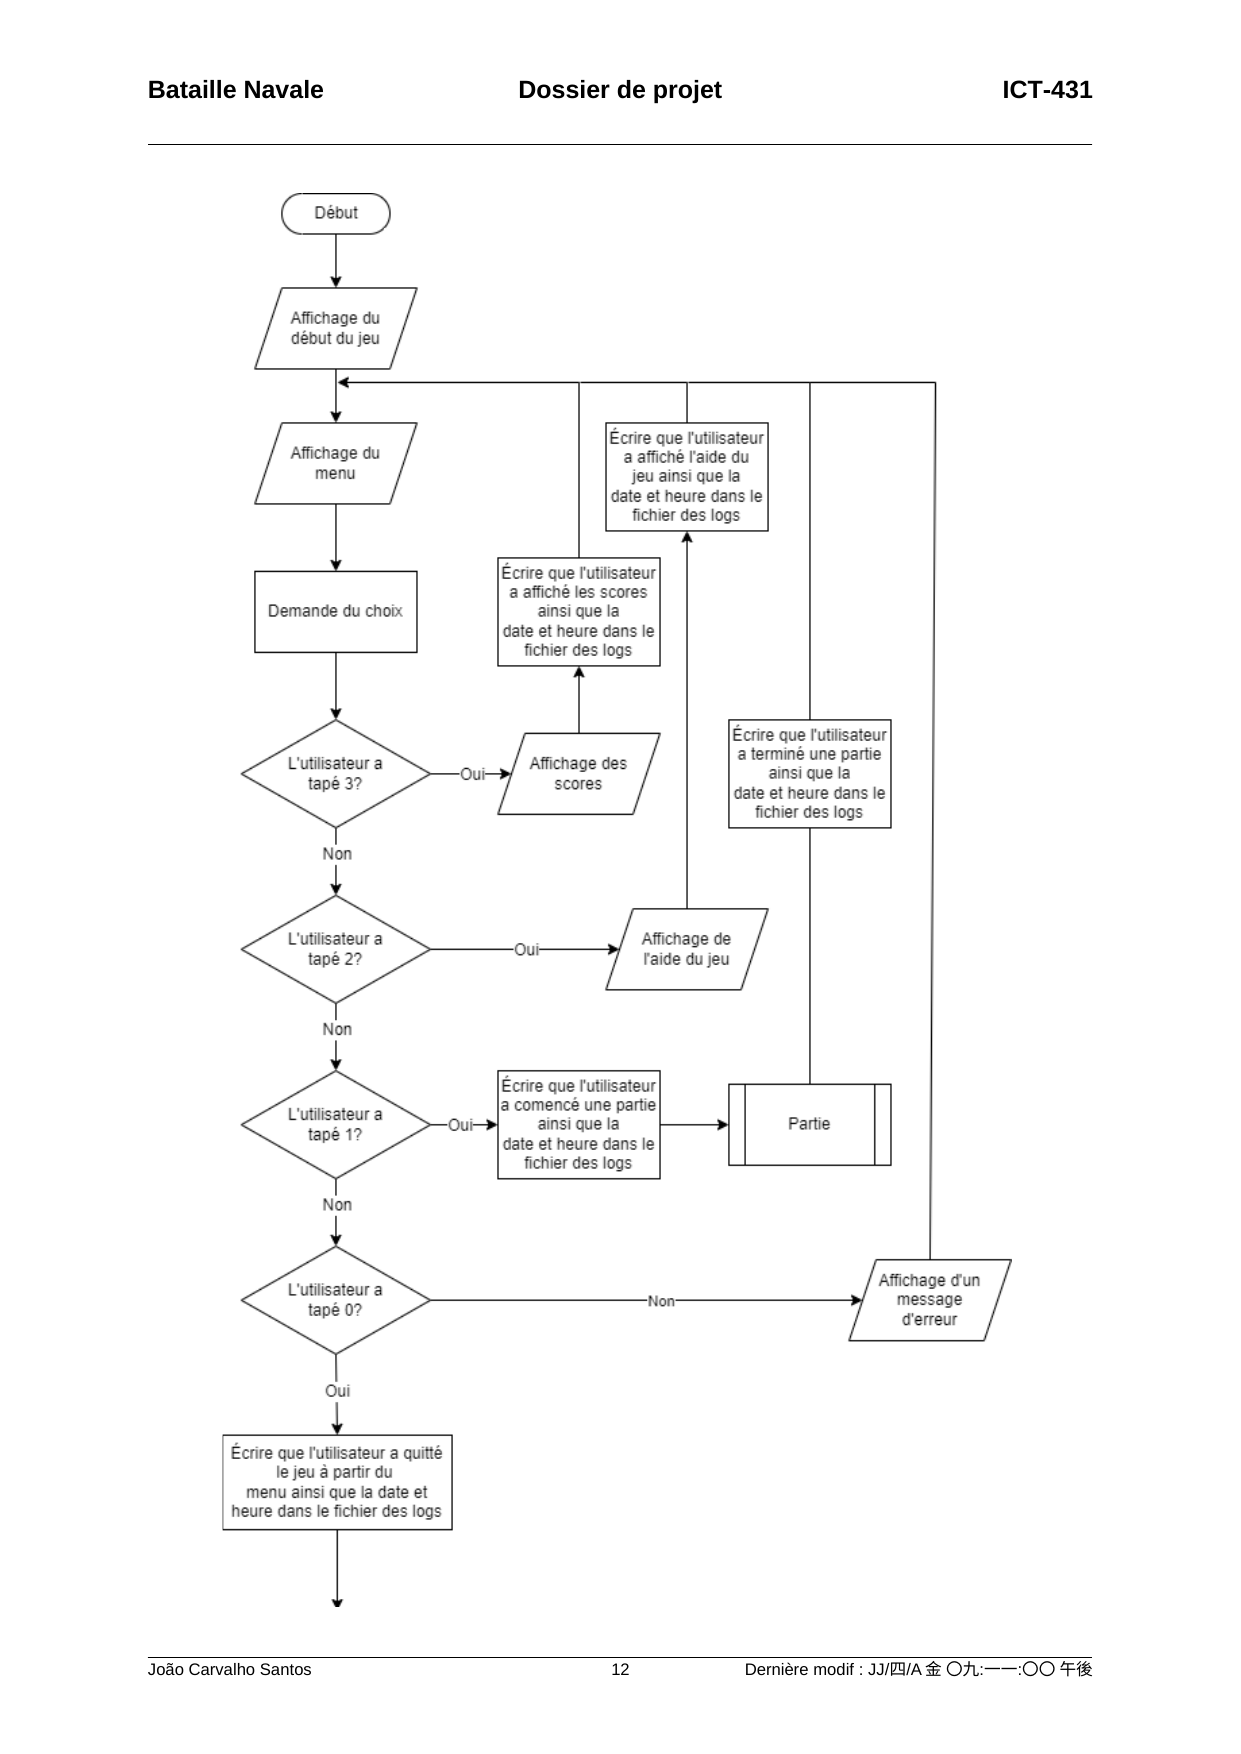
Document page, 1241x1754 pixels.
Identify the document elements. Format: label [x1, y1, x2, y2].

picture [222, 193, 1012, 1607]
